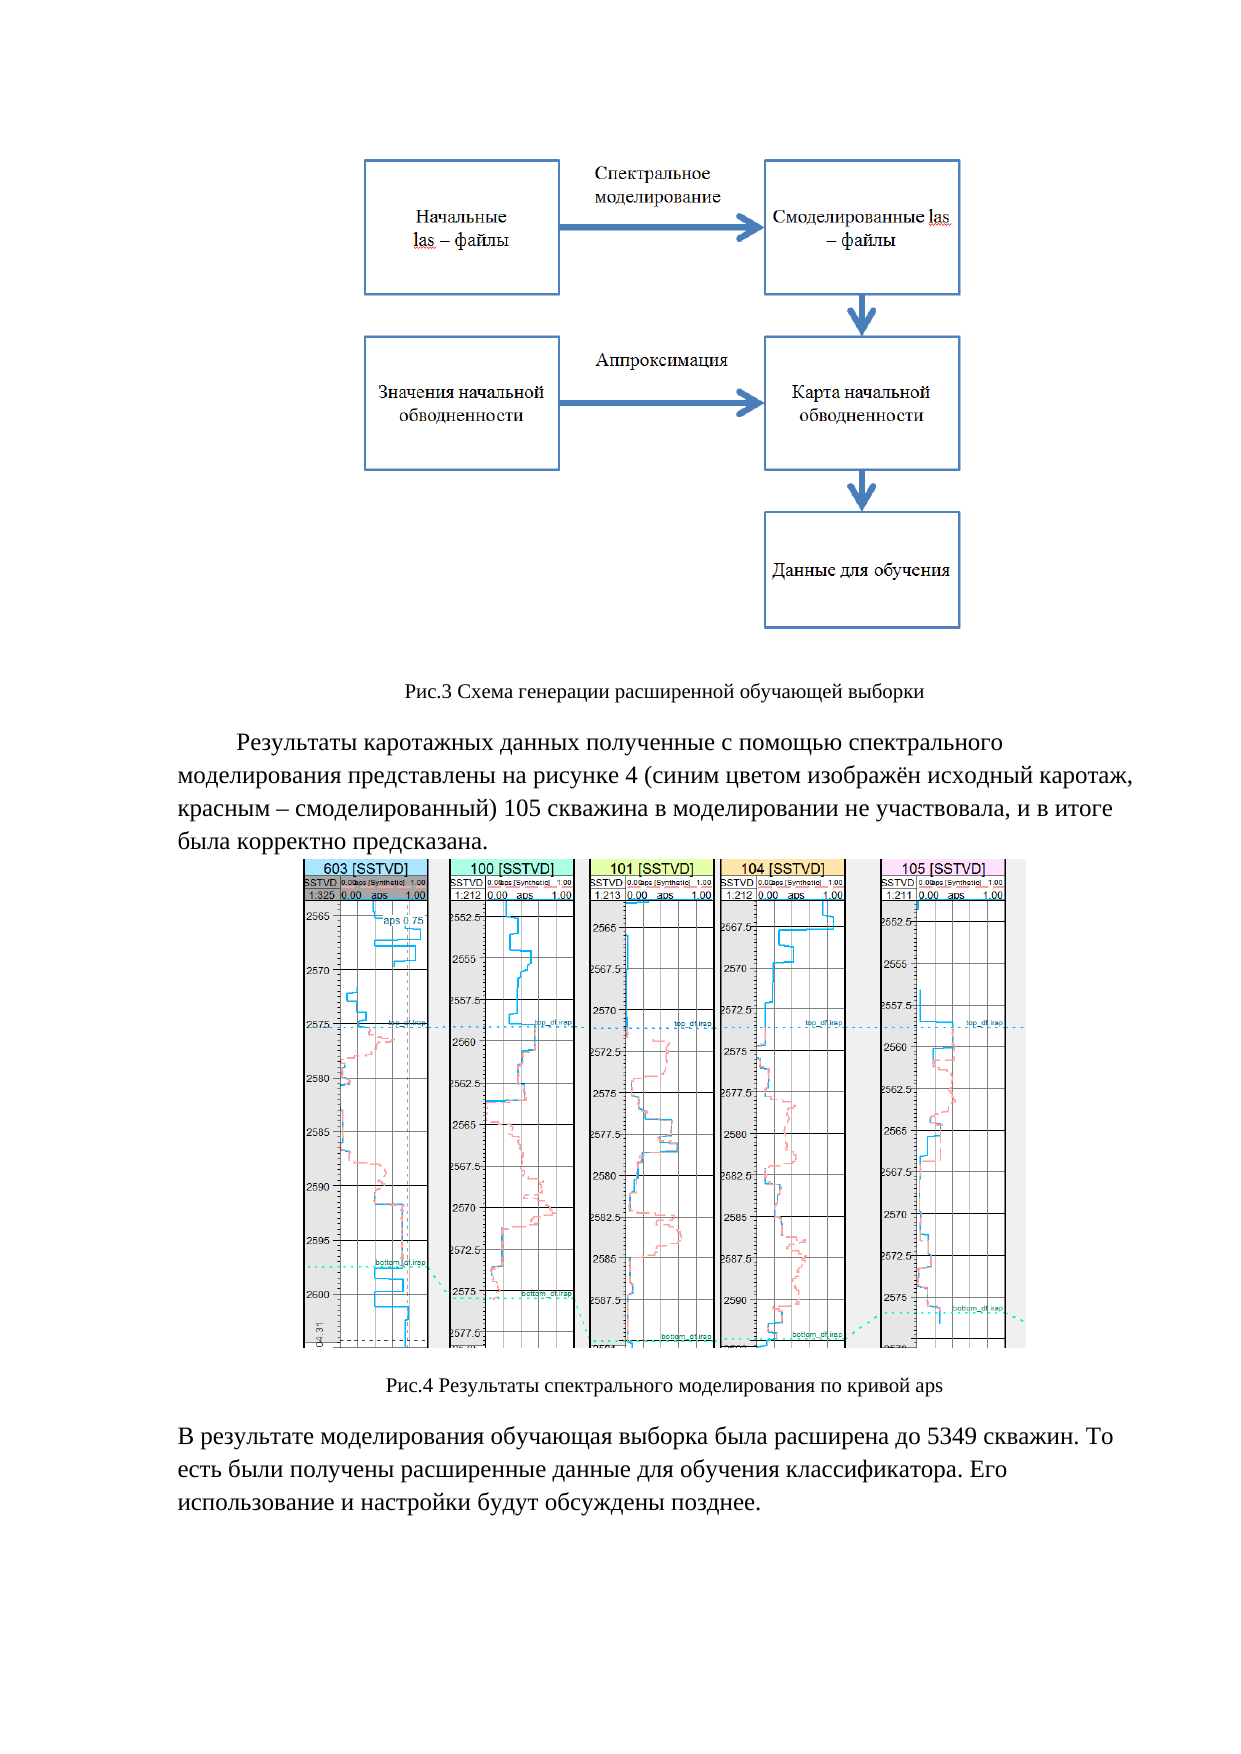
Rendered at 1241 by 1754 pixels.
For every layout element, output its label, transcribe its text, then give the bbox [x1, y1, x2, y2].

text Рис.4 Результаты спектрального моделирования по кривой aps [177, 1373, 1152, 1397]
text Рис.3 Схема генерации расширенной обучающей выборки [177, 679, 1152, 703]
list Результаты каротажных данных полученные с помощью спектрального моделирования представлены на рисунке 4 (синим цветом изображён исходный каротаж, красным – смоделированный) 105 скважина в моделировании не участвовала, и в итоге была корректно предсказана. [177, 727, 1152, 855]
text В результате моделирования обучающая выборка была расширена до 5349 скважин. То есть были получены расширенные данные для обучения классификатора. Его использование и настройки будут обсуждены позднее. [177, 1421, 1152, 1516]
picture [332, 118, 997, 654]
picture [303, 859, 1026, 1348]
